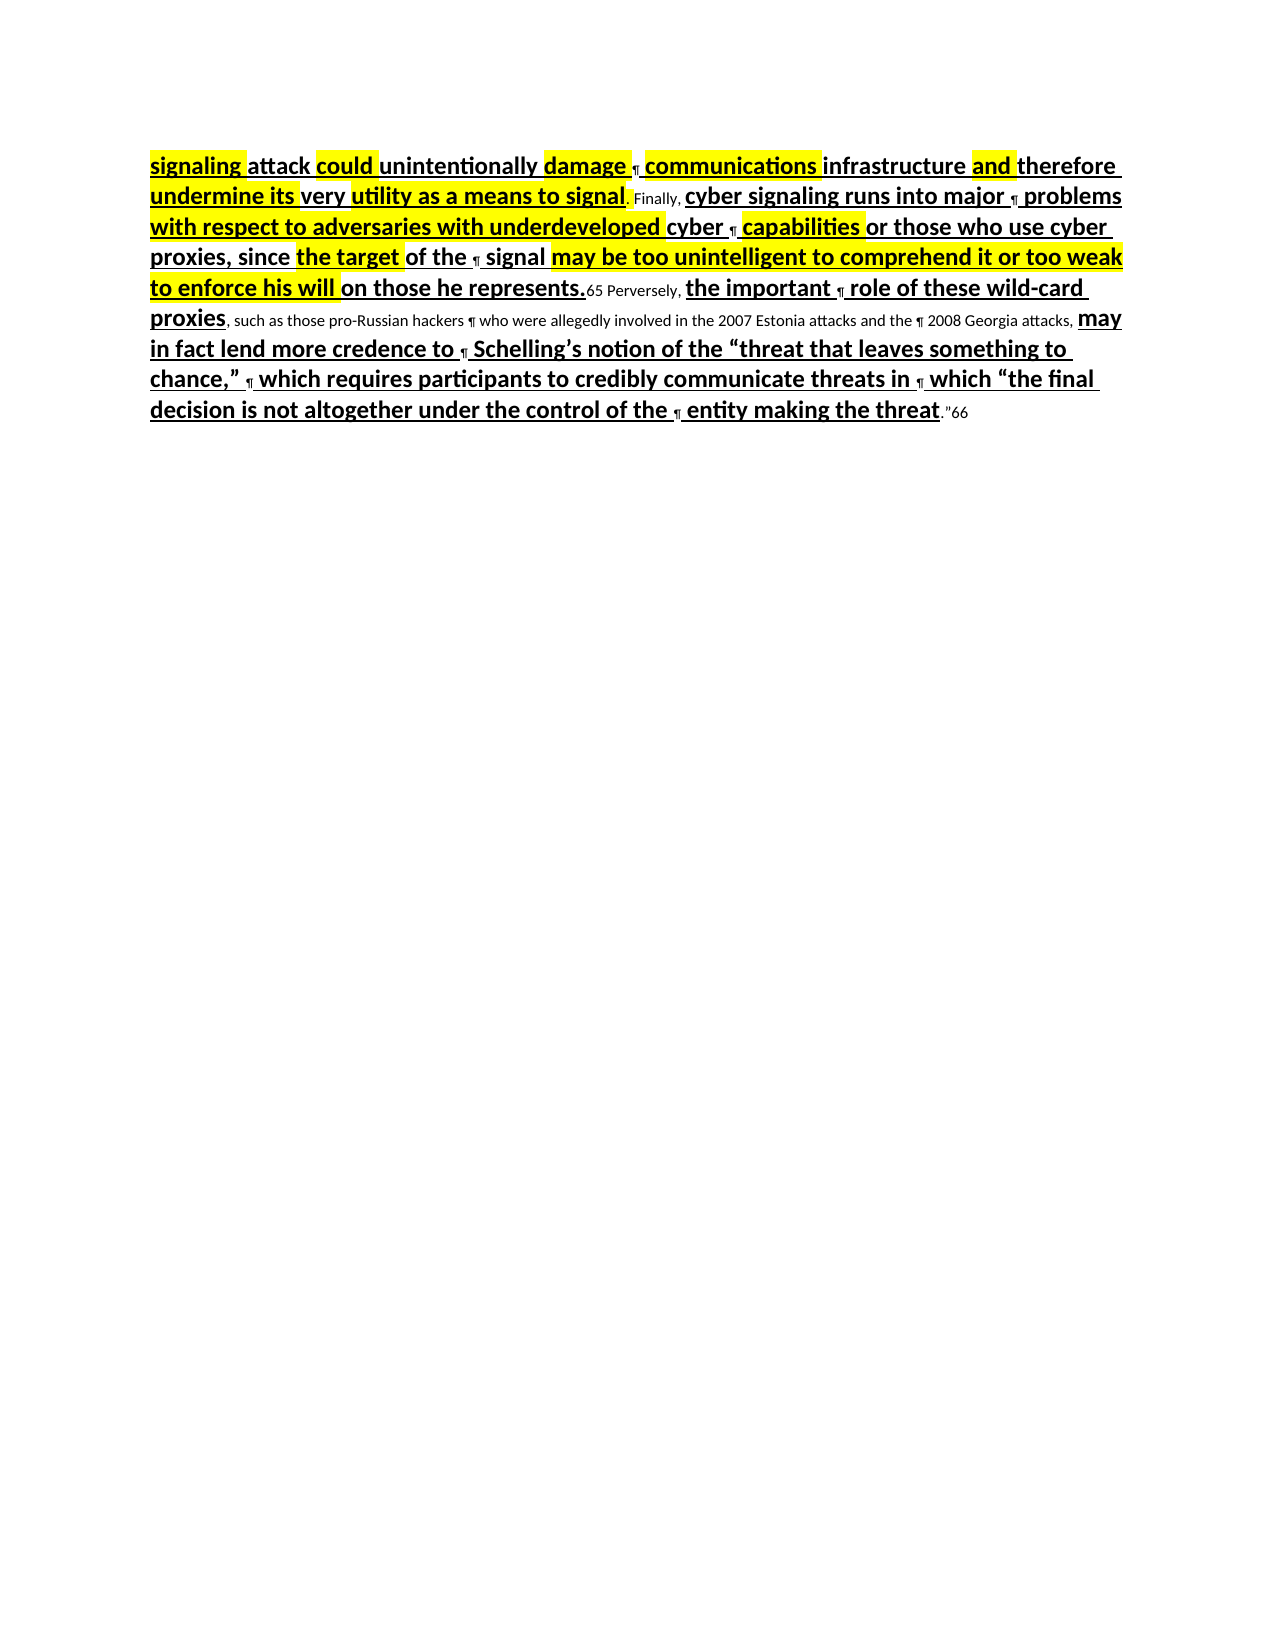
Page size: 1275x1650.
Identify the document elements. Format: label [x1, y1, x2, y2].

text [150, 150, 1125, 425]
